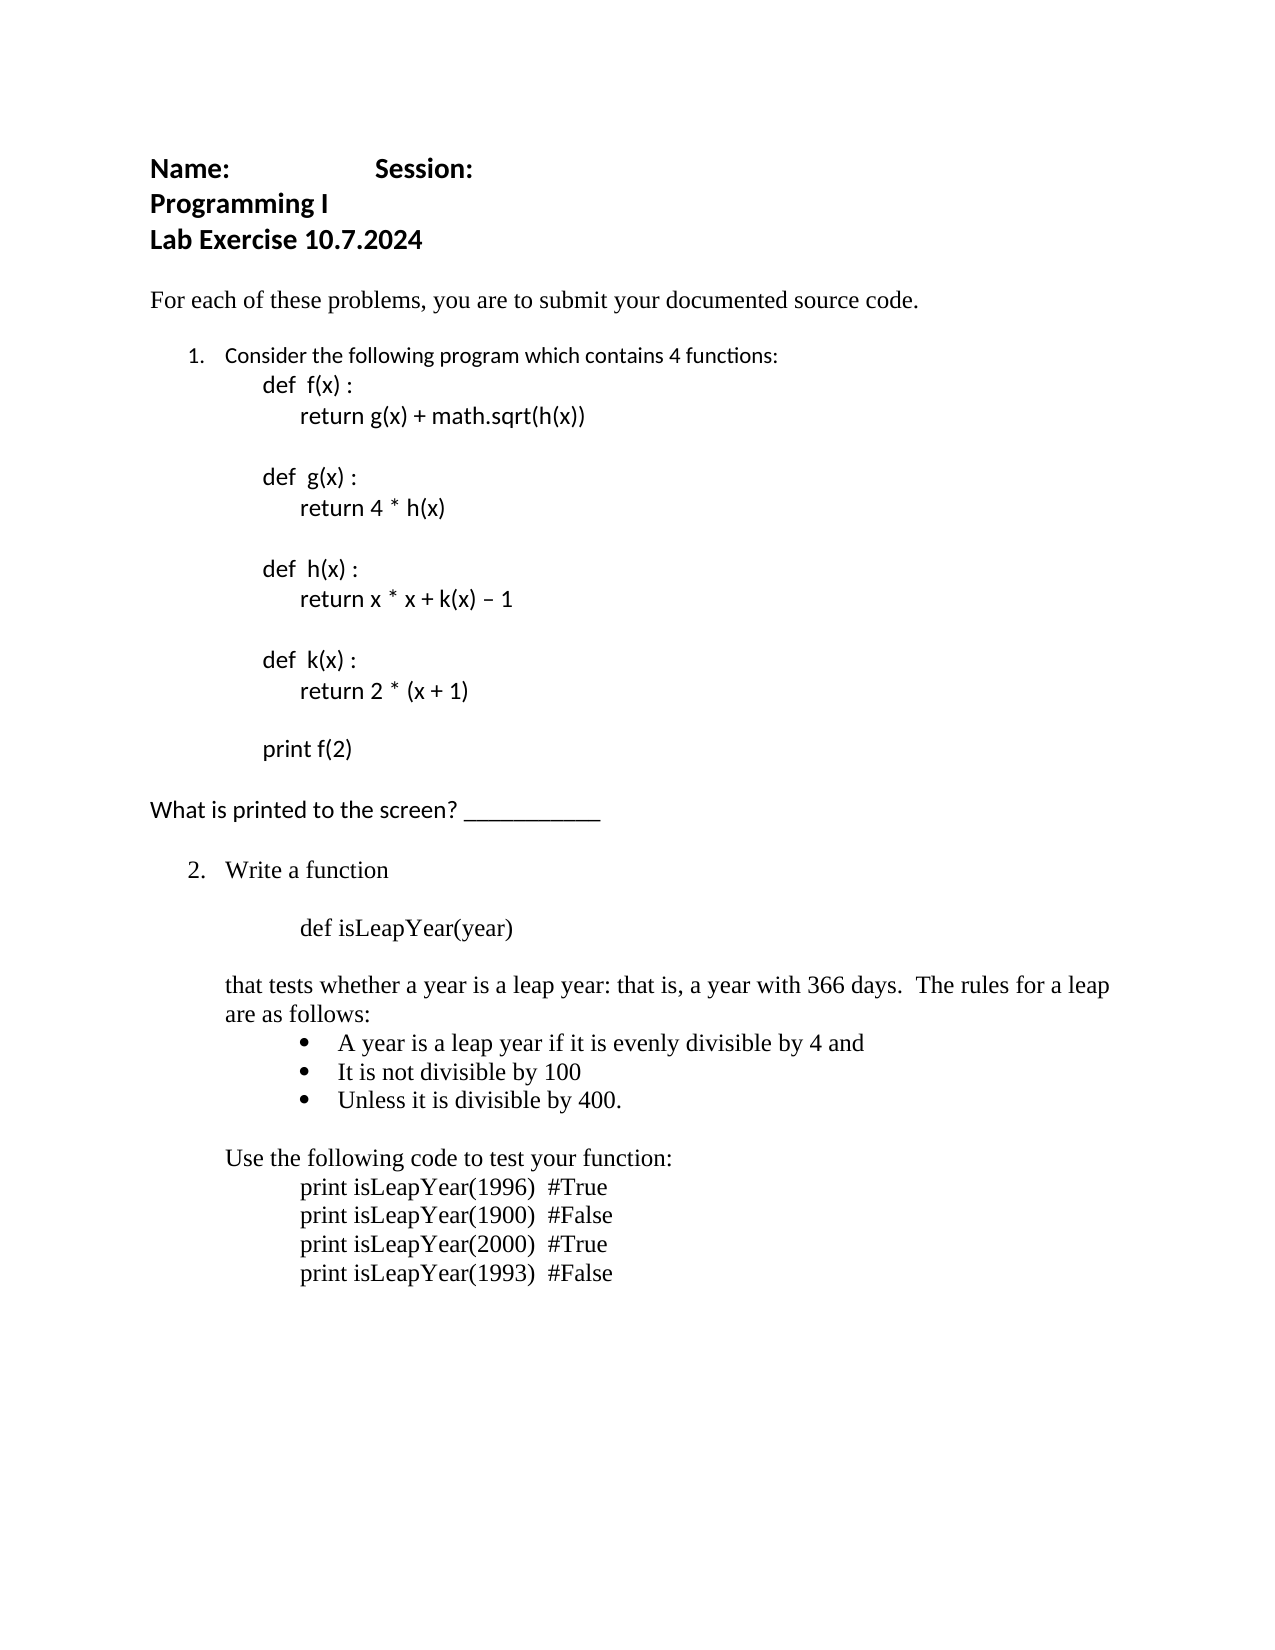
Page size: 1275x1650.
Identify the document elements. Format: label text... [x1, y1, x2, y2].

text def isLeapYear(year) [262, 913, 1125, 942]
list Unless it is divisible by 400. [300, 1086, 1125, 1114]
list It is not divisible by 100 [300, 1057, 1125, 1086]
text return x * x + k(x) – 1 [262, 583, 1125, 614]
text return g(x) + math.sqrt(h(x)) [262, 400, 1125, 431]
text def f(x) : [262, 370, 1125, 400]
list Write a function [187, 856, 1125, 884]
text return 4 * h(x) [262, 492, 1125, 522]
text Programming I [150, 186, 1125, 221]
text return 2 * (x + 1) [262, 675, 1125, 705]
text print isLeapYear(1900) #False [225, 1201, 1125, 1229]
text Lab Exercise 10.7.2024 [150, 221, 1125, 257]
text print isLeapYear(1993) #False [225, 1258, 1125, 1287]
text def g(x) : [262, 461, 1125, 492]
text print isLeapYear(1996) #True [225, 1172, 1125, 1201]
text def k(x) : [262, 644, 1125, 675]
text Use the following code to test your function: [225, 1143, 1125, 1172]
text Name: Session: [150, 150, 1125, 186]
list Consider the following program which contains 4 functions: [187, 342, 1125, 370]
text that tests whether a year is a leap year: that is, a year with 366 days. The rules for a leap are as follows: [225, 971, 1125, 1028]
text What is printed to the screen? ___________ [150, 794, 1125, 825]
text For each of these problems, you are to submit your documented source code. [150, 285, 1125, 314]
text print f(2) [262, 733, 1125, 764]
list A year is a leap year if it is evenly divisible by 4 and [300, 1028, 1125, 1057]
text def h(x) : [262, 553, 1125, 583]
text print isLeapYear(2000) #True [225, 1229, 1125, 1258]
